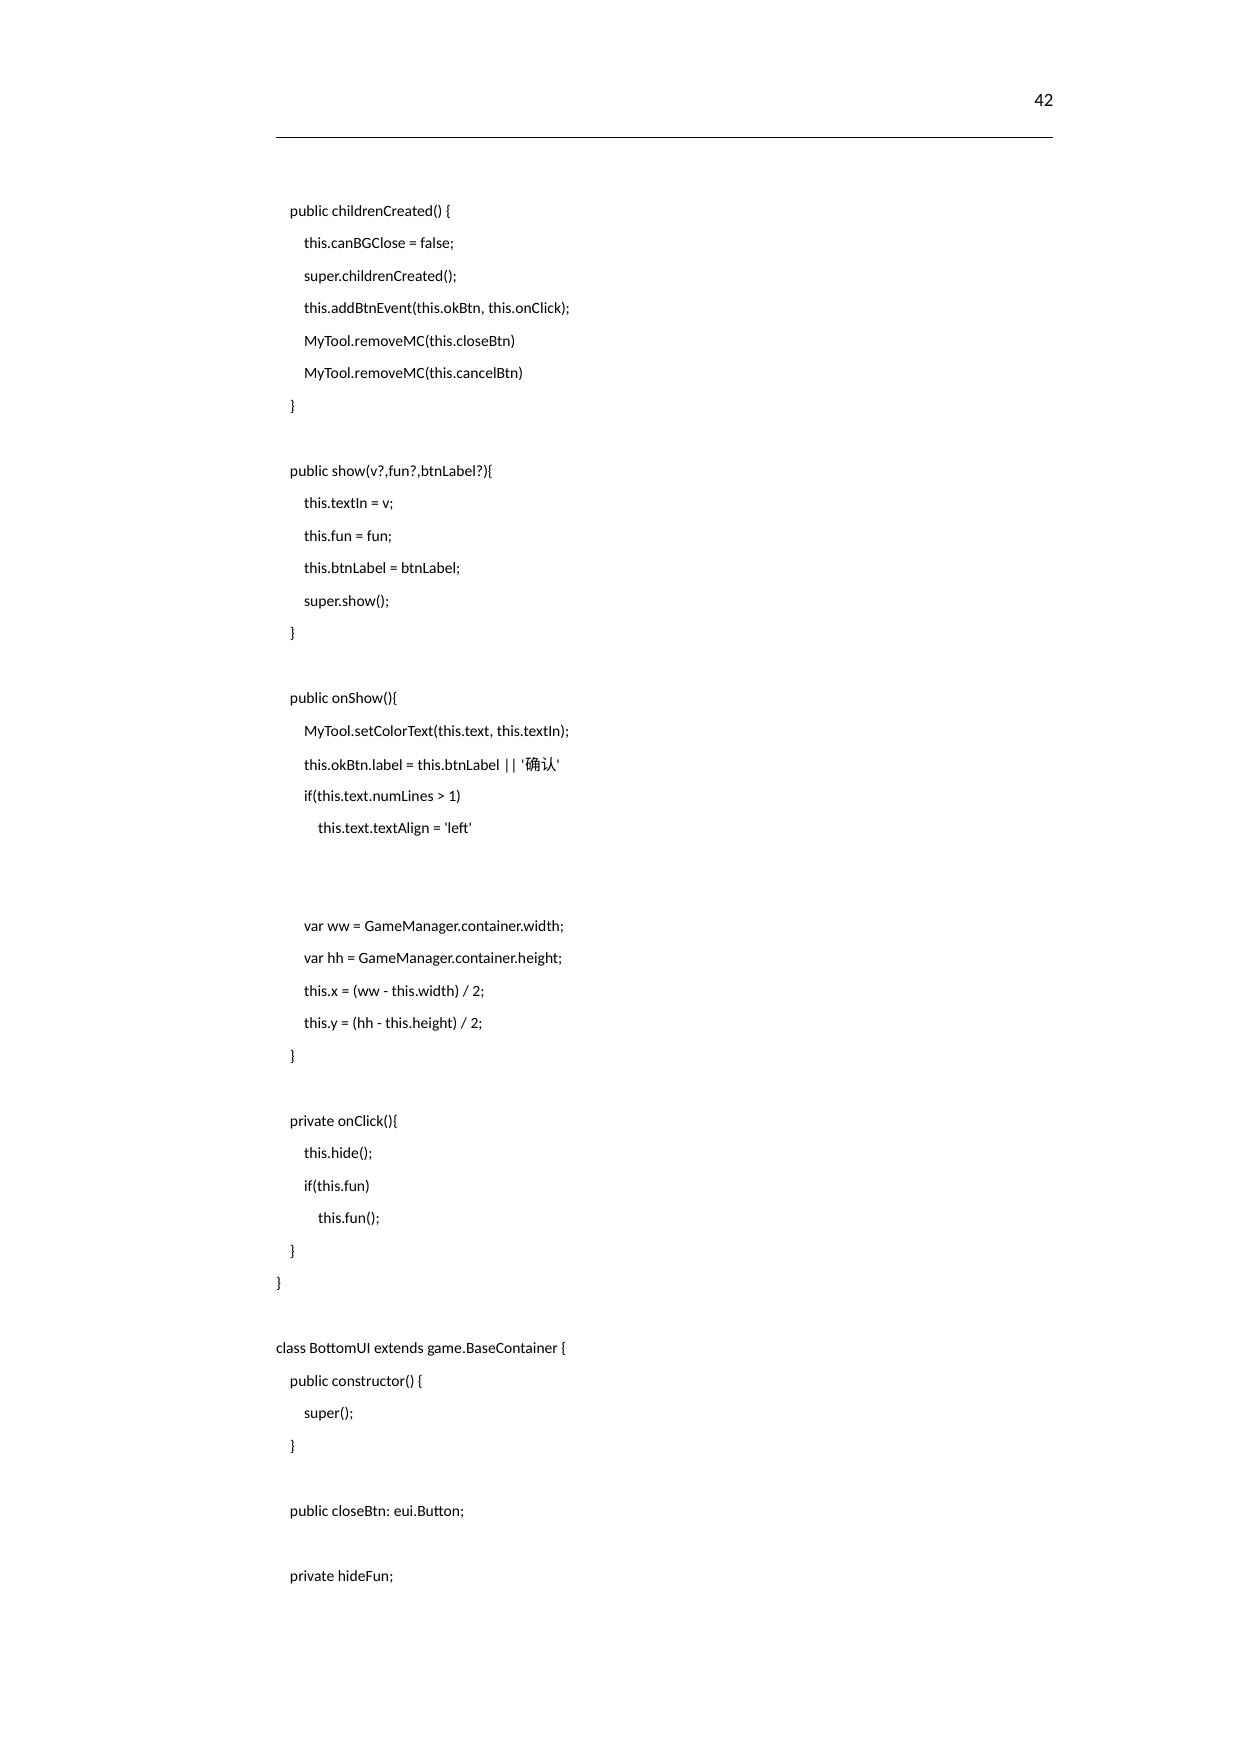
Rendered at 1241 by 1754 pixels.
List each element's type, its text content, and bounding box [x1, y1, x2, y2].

text } [276, 1267, 1053, 1299]
text this.hide(); [276, 1137, 1053, 1169]
text MyTool.setColorText(this.text, this.textIn); [276, 714, 1053, 747]
text this.textIn = v; [276, 487, 1053, 519]
text this.btnLabel = btnLabel; [276, 552, 1053, 584]
text } [276, 1234, 1053, 1267]
text MyTool.removeMC(this.closeBtn) [276, 324, 1053, 357]
text this.x = (ww - this.width) / 2; [276, 974, 1053, 1007]
text private onClick(){ [276, 1104, 1053, 1137]
text } [276, 1039, 1053, 1072]
text } [276, 389, 1053, 422]
text this.okBtn.label = this.btnLabel || '确认' [276, 747, 1053, 779]
text public onShow(){ [276, 682, 1053, 714]
text MyTool.removeMC(this.cancelBtn) [276, 357, 1053, 389]
text var hh = GameManager.container.height; [276, 942, 1053, 974]
text var ww = GameManager.container.width; [276, 909, 1053, 942]
text if(this.fun) [276, 1169, 1053, 1202]
text super(); [276, 1397, 1053, 1429]
text } [276, 1429, 1053, 1462]
text super.show(); [276, 584, 1053, 617]
text public constructor() { [276, 1364, 1053, 1397]
text public show(v?,fun?,btnLabel?){ [276, 454, 1053, 487]
text this.canBGClose = false; [276, 227, 1053, 259]
text private hideFun; [276, 1559, 1053, 1592]
text } [276, 617, 1053, 649]
text this.fun = fun; [276, 519, 1053, 552]
text public childrenCreated() { [276, 194, 1053, 227]
text this.fun(); [276, 1202, 1053, 1234]
text this.y = (hh - this.height) / 2; [276, 1007, 1053, 1039]
text this.text.textAlign = 'left' [276, 812, 1053, 844]
text class BottomUI extends game.BaseContainer { [276, 1332, 1053, 1364]
text super.childrenCreated(); [276, 259, 1053, 292]
text this.addBtnEvent(this.okBtn, this.onClick); [276, 292, 1053, 324]
text public closeBtn: eui.Button; [276, 1494, 1053, 1527]
text if(this.text.numLines > 1) [276, 779, 1053, 812]
